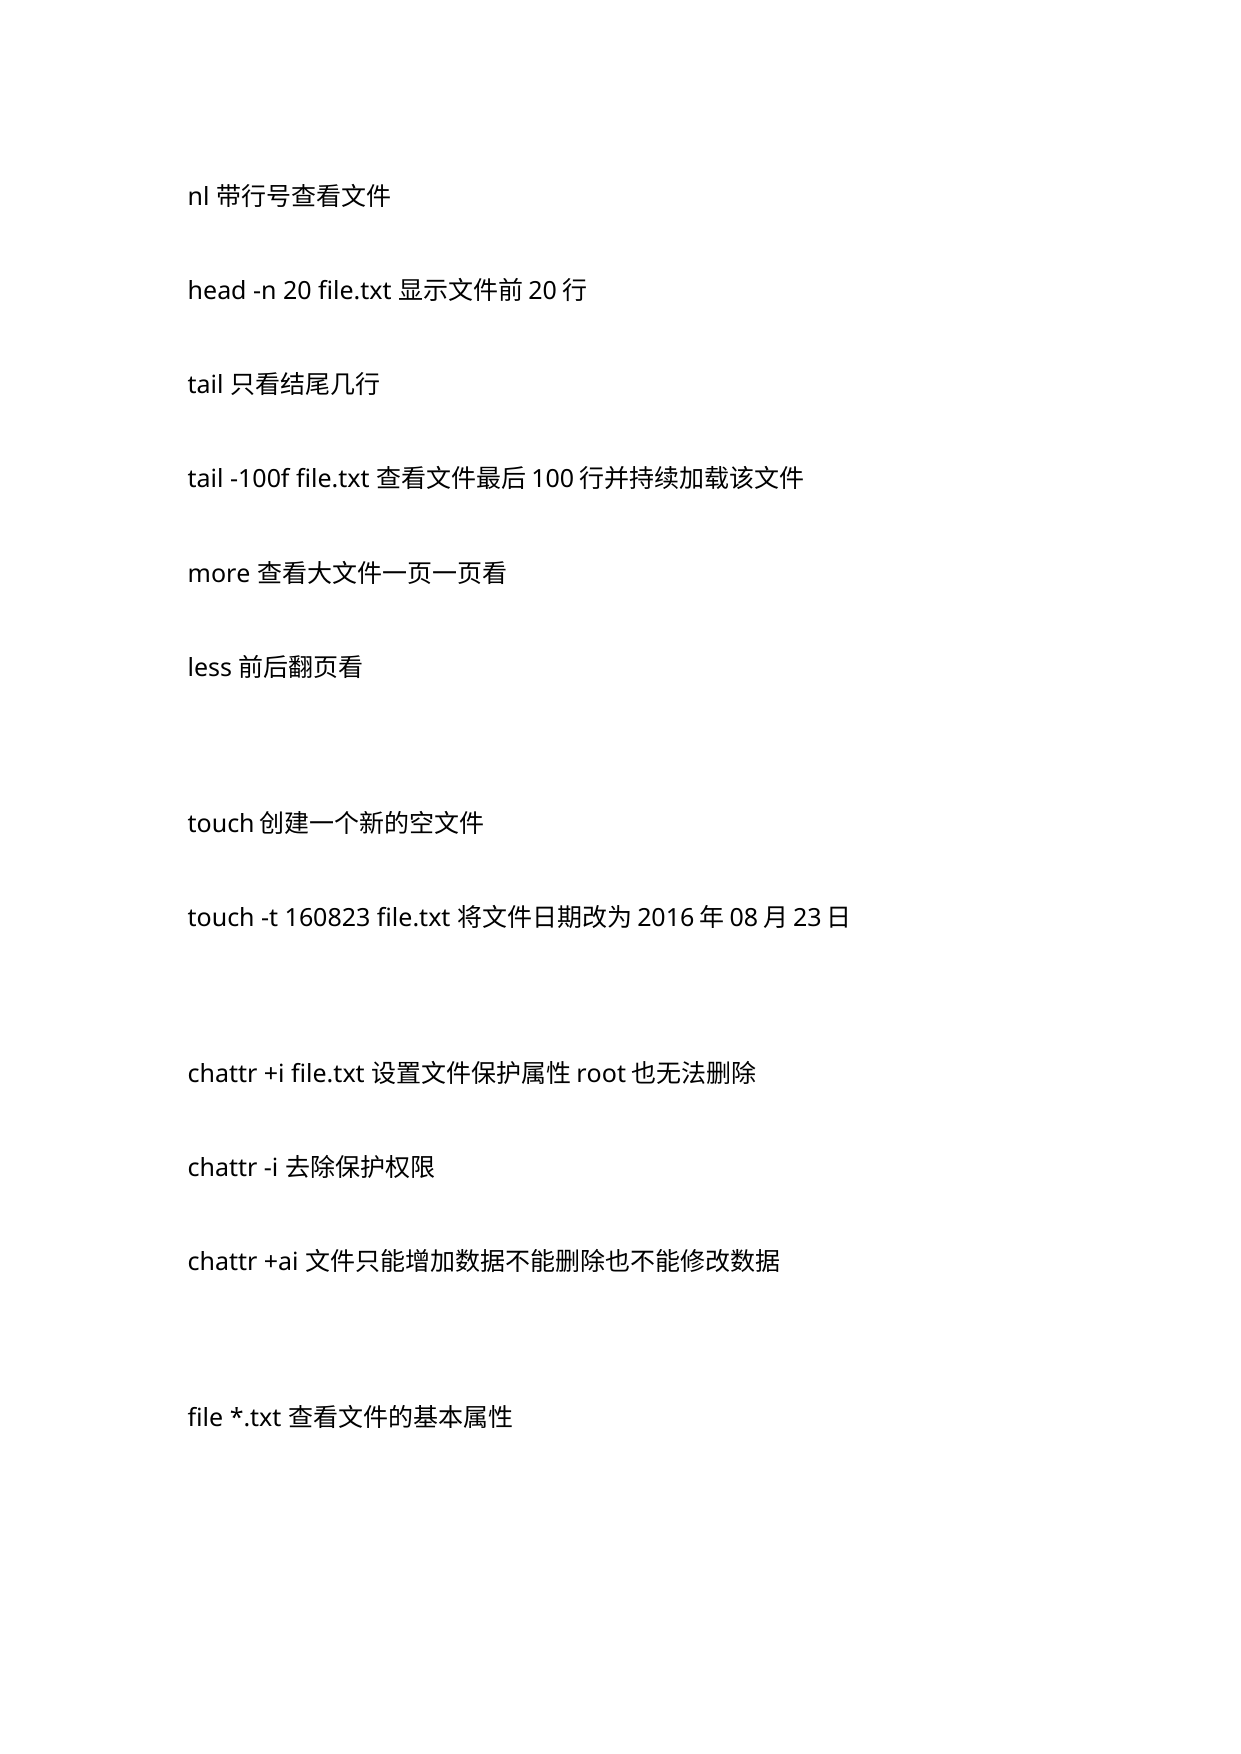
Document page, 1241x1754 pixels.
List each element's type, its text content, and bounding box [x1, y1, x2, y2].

text head -n 20 file.txt 显示文件前20行 [187, 256, 1053, 321]
text chattr +ai 文件只能增加数据不能删除也不能修改数据 [187, 1227, 1053, 1292]
text touch -t 160823 file.txt 将文件日期改为2016年08月23日 [187, 883, 1053, 948]
text nl 带行号查看文件 [187, 162, 1053, 227]
text less 前后翻页看 [187, 633, 1053, 698]
text chattr +i file.txt 设置文件保护属性root也无法删除 [187, 1039, 1053, 1104]
text more 查看大文件一页一页看 [187, 539, 1053, 604]
text tail 只看结尾几行 [187, 350, 1053, 415]
text tail -100f file.txt 查看文件最后100行并持续加载该文件 [187, 444, 1053, 509]
text chattr -i 去除保护权限 [187, 1133, 1053, 1198]
text file *.txt 查看文件的基本属性 [187, 1383, 1053, 1448]
text touch创建一个新的空文件 [187, 789, 1053, 854]
